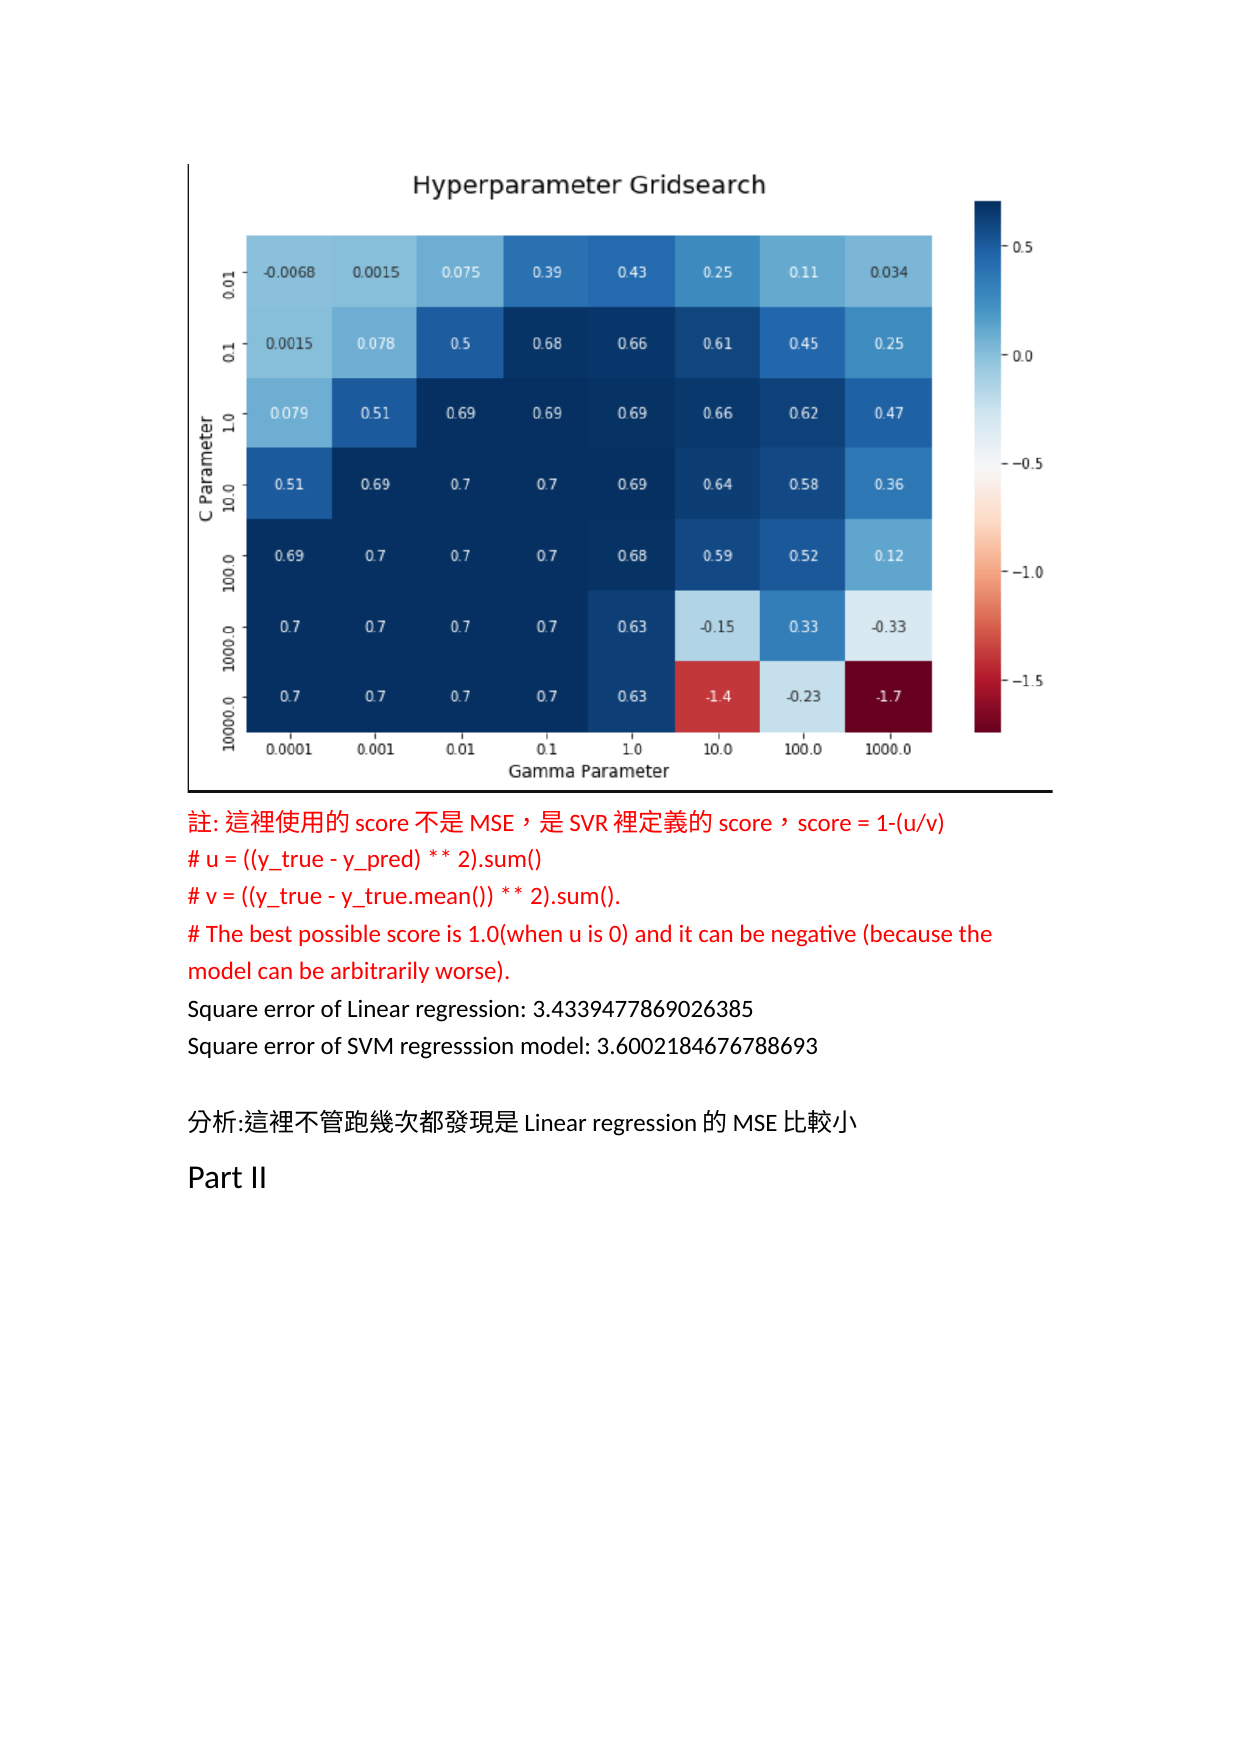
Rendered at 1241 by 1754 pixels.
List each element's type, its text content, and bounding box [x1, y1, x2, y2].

text Square error of Linear regression: 3.4339477869026385 [187, 989, 1053, 1027]
text # u = ((y_true - y_pred) ** 2).sum() [187, 839, 1053, 877]
text 註: 這裡使用的score不是MSE，是SVR裡定義的score，score = 1-(u/v) [187, 802, 1053, 839]
picture [187, 164, 1053, 793]
text Square error of SVM regresssion model: 3.6002184676788693 [187, 1027, 1053, 1064]
text # The best possible score is 1.0(when u is 0) and it can be negative (because the model can be arbitrarily worse). [187, 914, 1053, 989]
text # v = ((y_true - y_true.mean()) ** 2).sum(). [187, 877, 1053, 914]
text Part II [187, 1139, 1053, 1214]
text 分析:這裡不管跑幾次都發現是Linear regression的MSE比較小 [187, 1102, 1053, 1139]
